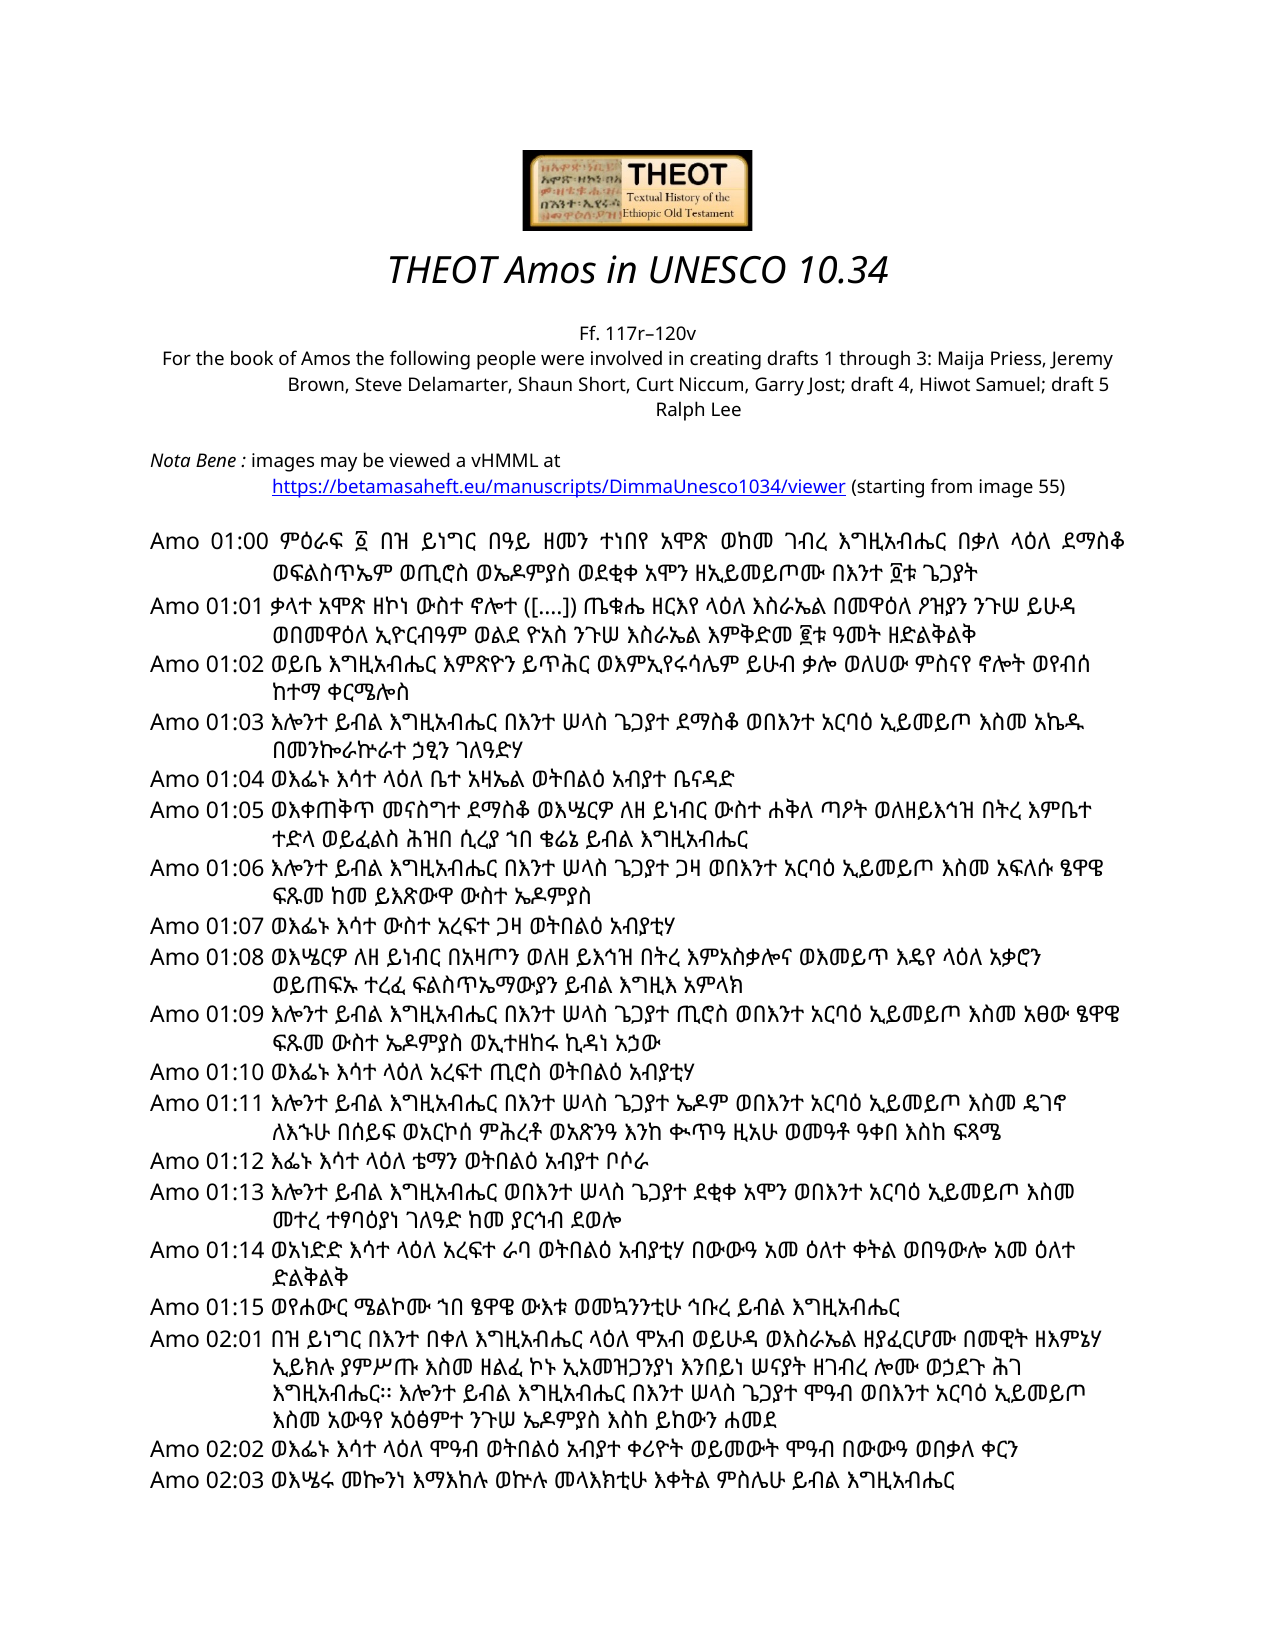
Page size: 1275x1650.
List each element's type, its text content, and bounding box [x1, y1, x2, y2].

text Amo 01:02 ወይቤ እግዚአብሔር እምጽዮን ይጥሕር ወእምኢየሩሳሌም ይሁብ ቃሎ ወለሀው ምስናየ ኖሎት ወየብሰ ከተማ ቀርሜሎስ [150, 648, 1125, 706]
text Nota Bene : images may be viewed a vHMML at https://betamasaheft.eu/manuscripts/DimmaUnesco1034/viewer (starting from image 55) [150, 448, 1125, 499]
text Amo 01:04 ወእፌኑ እሳተ ላዕለ ቤተ አዛኤል ወትበልዕ አብያተ ቤናዳድ [150, 763, 1125, 794]
text Amo 01:07 ወእፌኑ እሳተ ውስተ አረፍተ ጋዛ ወትበልዕ አብያቲሃ [150, 909, 1125, 941]
text Amo 01:11 እሎንተ ይብል እግዚአብሔር በእንተ ሠላስ ጌጋያተ ኤዶም ወበእንተ አርባዕ ኢይመይጦ እስመ ዴገኖ ለእኁሁ በሰይፍ ወአርኮሰ ምሕረቶ ወአጽንዓ እንከ ቊጥዓ ዚአሁ ወመዓቶ ዓቀበ እስከ ፍጻሜ [150, 1087, 1125, 1145]
text Amo 01:12 እፌኑ እሳተ ላዕለ ቴማን ወትበልዕ አብያተ ቦሶራ [150, 1145, 1125, 1176]
text Amo 01:09 እሎንተ ይብል እግዚአብሔር በእንተ ሠላስ ጌጋያተ ጢሮስ ወበእንተ አርባዕ ኢይመይጦ እስመ አፀው ፄዋዌ ፍጹመ ውስተ ኤዶምያስ ወኢተዘከሩ ኪዳነ አኃው [150, 998, 1125, 1056]
text Amo 01:03 እሎንተ ይብል እግዚአብሔር በእንተ ሠላስ ጌጋያተ ደማስቆ ወበእንተ አርባዕ ኢይመይጦ እስመ አኬዱ በመንኰራኵራተ ኃፂን ገለዓድሃ [150, 706, 1125, 763]
text Amo 02:01 በዝ ይነግር በእንተ በቀለ እግዚአብሔር ላዕለ ሞአብ ወይሁዳ ወእስራኤል ዘያፈርሆሙ በመዊት ዘእምኔሃ ኢይክሉ ያምሥጡ እስመ ዘልፈ ኮኑ ኢአመዝጋንያነ እንበይነ ሠናያት ዘገብረ ሎሙ ወኃደጉ ሕገ እግዚአብሔር፡፡ እሎንተ ይብል እግዚአብሔር በእንተ ሠላስ ጌጋያተ ሞዓብ ወበእንተ አርባዕ ኢይመይጦ እስመ አውዓየ አዕፅምተ ንጉሠ ኤዶምያስ እስከ ይከውን ሐመደ [150, 1323, 1125, 1433]
picture [522, 150, 753, 231]
text Amo 01:13 እሎንተ ይብል እግዚአብሔር ወበእንተ ሠላስ ጌጋያተ ደቂቀ አሞን ወበእንተ አርባዕ ኢይመይጦ እስመ መተረ ተፃባዕያነ ገለዓድ ከመ ያርኅብ ደወሎ [150, 1176, 1125, 1234]
text Amo 01:10 ወእፌኑ እሳተ ላዕለ አረፍተ ጢሮስ ወትበልዕ አብያቲሃ [150, 1056, 1125, 1087]
text Amo 01:05 ወእቀጠቅጥ መናስግተ ደማስቆ ወእሤርዎ ለዘ ይነብር ውስተ ሐቅለ ጣዖት ወለዘይእኅዝ በትረ እምቤተ ተድላ ወይፈልስ ሕዝበ ሲረያ ኀበ ቄሬኔ ይብል እግዚአብሔር [150, 794, 1125, 852]
text THEOT Amos in UNESCO 10.34 [150, 243, 1125, 294]
text For the book of Amos the following people were involved in creating drafts 1 through 3: Maija Priess, Jeremy Brown, Steve Delamarter, Shaun Short, Curt Niccum, Garry Jost; draft 4, Hiwot Samuel; draft 5 Ralph Lee [150, 346, 1125, 422]
text Amo 01:15 ወየሐውር ሜልኮሙ ኀበ ፄዋዌ ውእቱ ወመኳንንቲሁ ኅቡረ ይብል እግዚአብሔር [150, 1291, 1125, 1323]
text Amo 01:00 ምዕራፍ ፩ በዝ ይነግር በዓይ ዘመን ተነበየ አሞጽ ወከመ ገብረ እግዚአብሔር በቃለ ላዕለ ደማስቆ ወፍልስጥኤም ወጢሮስ ወኤዶምያስ ወደቂቀ አሞን ዘኢይመይጦሙ በእንተ ፬ቱ ጌጋያት [150, 525, 1125, 586]
text Amo 01:06 እሎንተ ይብል እግዚአብሔር በእንተ ሠላስ ጌጋያተ ጋዛ ወበእንተ አርባዕ ኢይመይጦ እስመ አፍለሱ ፄዋዌ ፍጹመ ከመ ይእጽውዋ ውስተ ኤዶምያስ [150, 852, 1125, 909]
text Amo 02:02 ወእፌኑ እሳተ ላዕለ ሞዓብ ወትበልዕ አብያተ ቀሪዮት ወይመውት ሞዓብ በውውዓ ወበቃለ ቀርን [150, 1433, 1125, 1464]
text Amo 01:14 ወአነድድ እሳተ ላዕለ አረፍተ ራባ ወትበልዕ አብያቲሃ በውውዓ አመ ዕለተ ቀትል ወበዓውሎ አመ ዕለተ ድልቅልቅ [150, 1234, 1125, 1291]
text Ff. 117r–120v [150, 320, 1125, 346]
text Amo 01:01 ቃላተ አሞጽ ዘኮነ ውስተ ኖሎተ ([….]) ጤቁሔ ዘርእየ ላዕለ እስራኤል በመዋዕለ ዖዝያን ንጉሠ ይሁዳ ወበመዋዕለ ኢዮርብዓም ወልደ ዮአስ ንጉሠ እስራኤል እምቅድመ ፪ቱ ዓመት ዘድልቅልቅ [150, 590, 1125, 648]
text Amo 01:08 ወእሤርዎ ለዘ ይነብር በአዛጦን ወለዘ ይእኅዝ በትረ እምአስቃሎና ወእመይጥ እዴየ ላዕለ አቃሮን ወይጠፍኡ ተረፈ ፍልስጥኤማውያን ይብል እግዚእ አምላክ [150, 941, 1125, 998]
text Amo 02:03 ወእሤሩ መኰንነ እማእከሉ ወኵሉ መላእክቲሁ እቀትል ምስሌሁ ይብል እግዚአብሔር [150, 1464, 1125, 1495]
